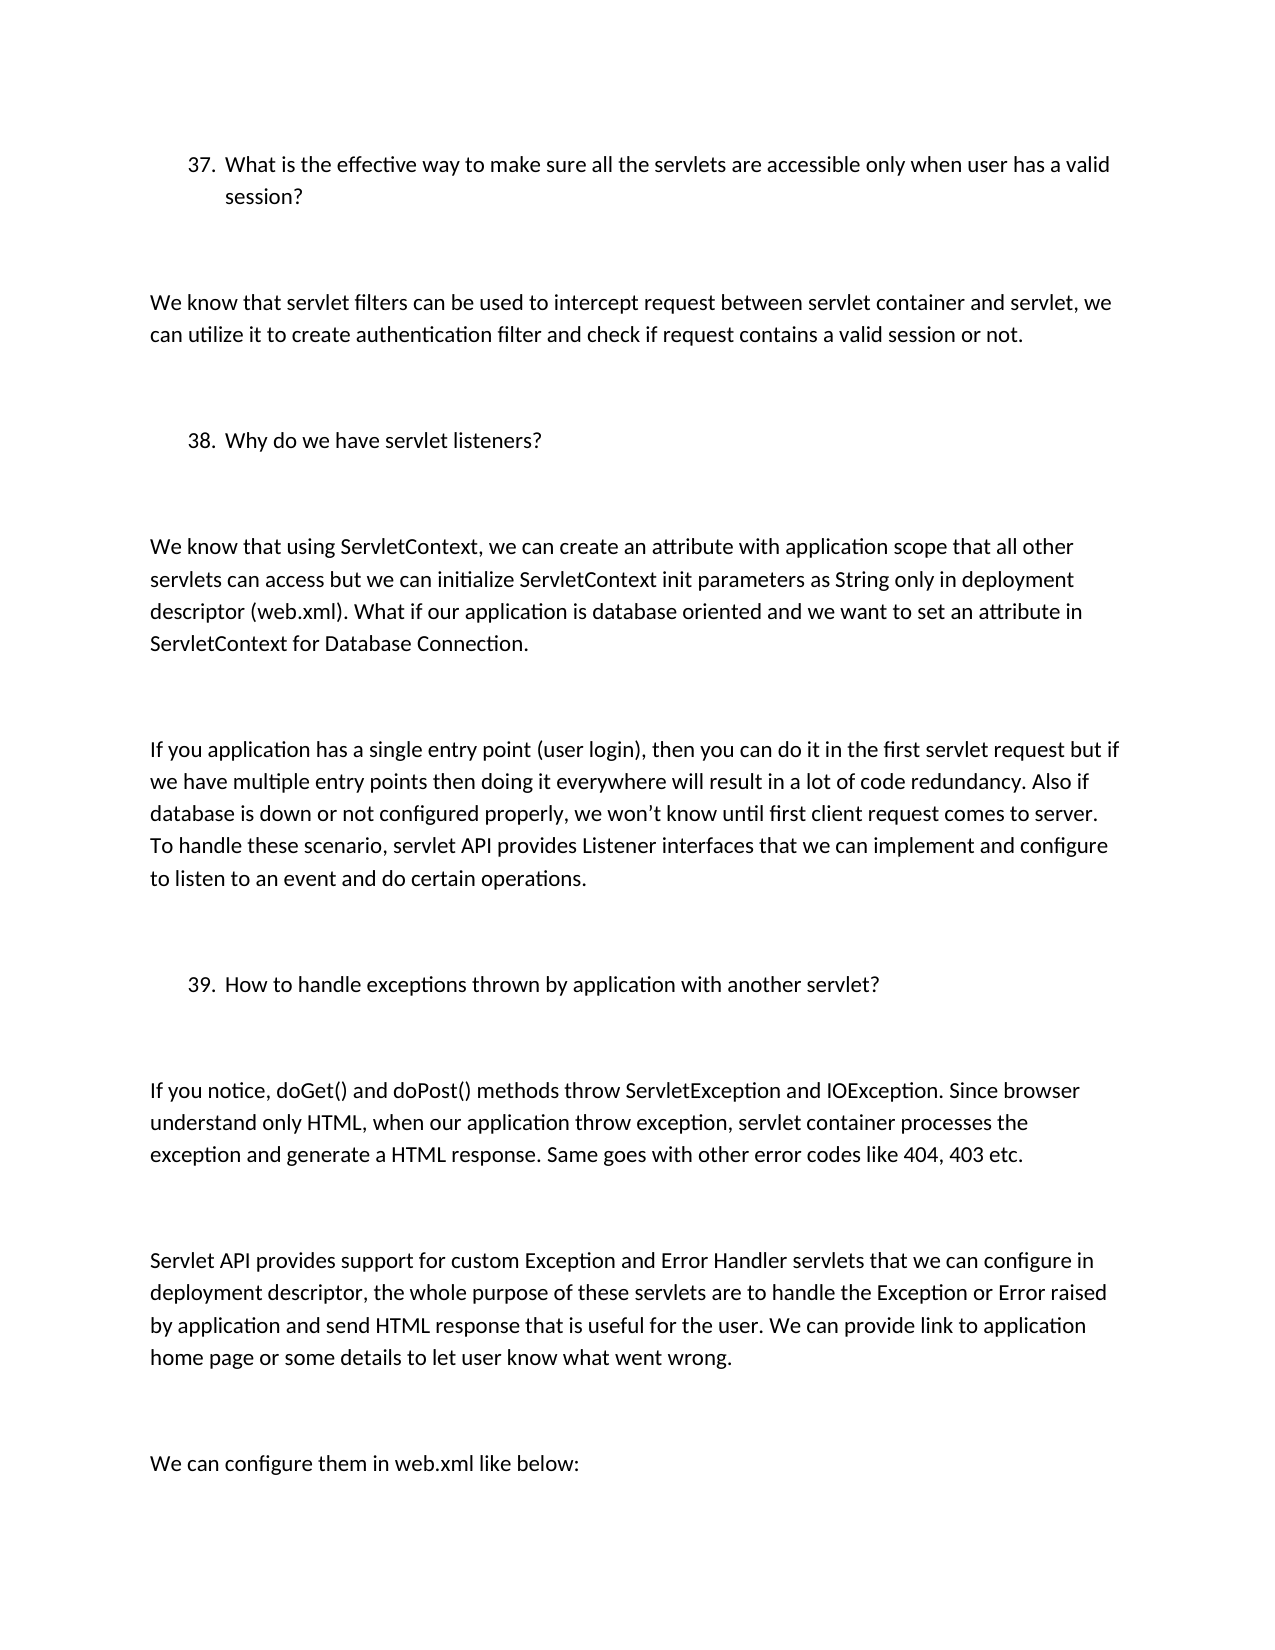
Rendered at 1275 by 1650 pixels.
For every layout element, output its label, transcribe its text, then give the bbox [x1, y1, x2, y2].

list Why do we have servlet listeners? [187, 426, 1125, 454]
text We can configure them in web.xml like below: [150, 1449, 1125, 1477]
text If you application has a single entry point (user login), then you can do it in the first servlet request but if we have multiple entry points then doing it everywhere will result in a lot of code redundancy. Also if database is down or not configured properly, we won’t know until first client request comes to server. To handle these scenario, servlet API provides Listener interfaces that we can implement and configure to listen to an event and do certain operations. [150, 735, 1125, 892]
list What is the effective way to make sure all the servlets are accessible only when user has a valid session? [187, 150, 1125, 210]
text We know that using ServletContext, we can create an attribute with application scope that all other servlets can access but we can initialize ServletContext init parameters as String only in deployment descriptor (web.xml). What if our application is database oriented and we want to set an attribute in ServletContext for Database Connection. [150, 532, 1125, 657]
text If you notice, doGet() and doPost() methods throw ServletException and IOException. Since browser understand only HTML, when our application throw exception, servlet container processes the exception and generate a HTML response. Same goes with other error codes like 404, 403 etc. [150, 1076, 1125, 1168]
text Servlet API provides support for custom Exception and Error Handler servlets that we can configure in deployment descriptor, the whole purpose of these servlets are to handle the Exception or Error raised by application and send HTML response that is useful for the user. We can provide link to application home page or some details to let user know what went wrong. [150, 1246, 1125, 1371]
text We know that servlet filters can be used to intercept request between servlet container and servlet, we can utilize it to create authentication filter and check if request contains a valid session or not. [150, 288, 1125, 348]
list How to handle exceptions thrown by application with another servlet? [187, 970, 1125, 998]
